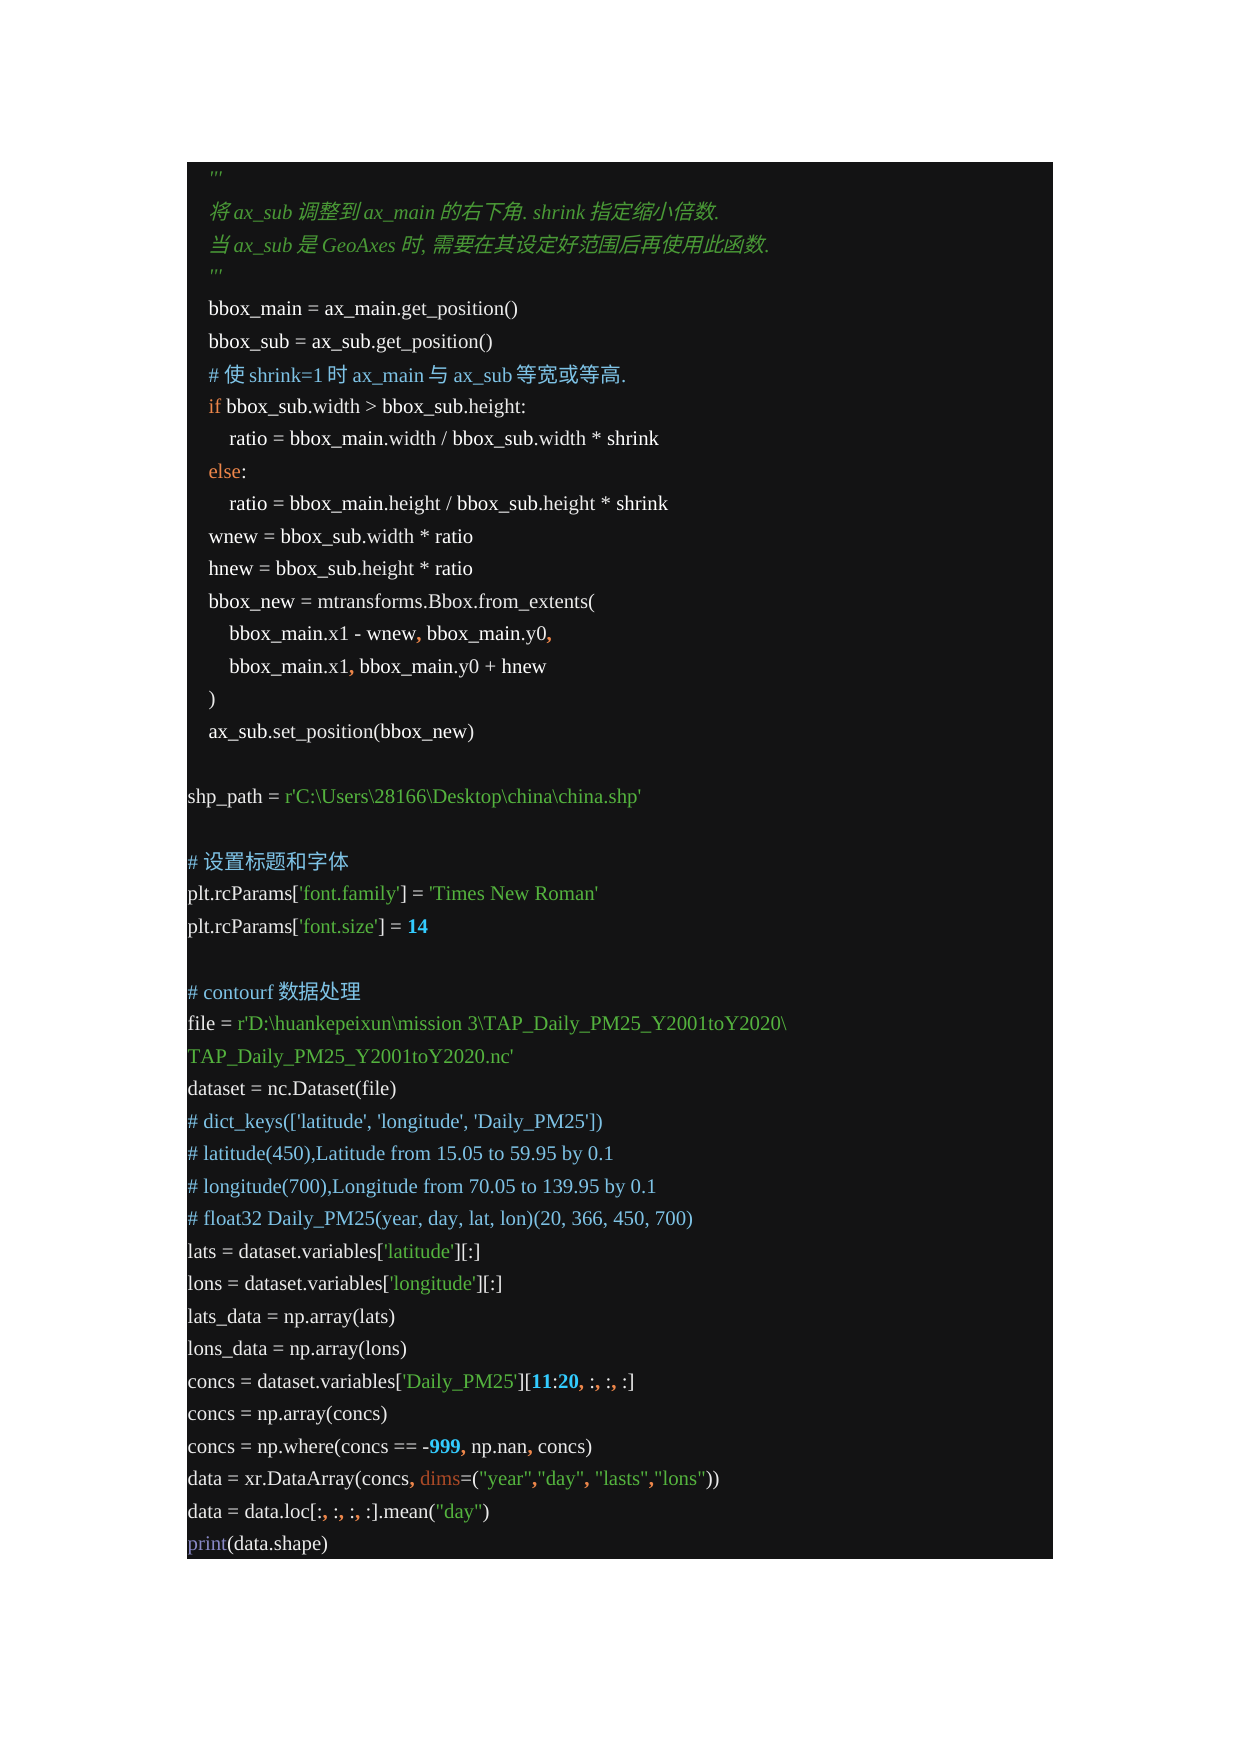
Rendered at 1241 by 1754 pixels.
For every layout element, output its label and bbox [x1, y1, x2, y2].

text [187, 162, 1053, 1559]
